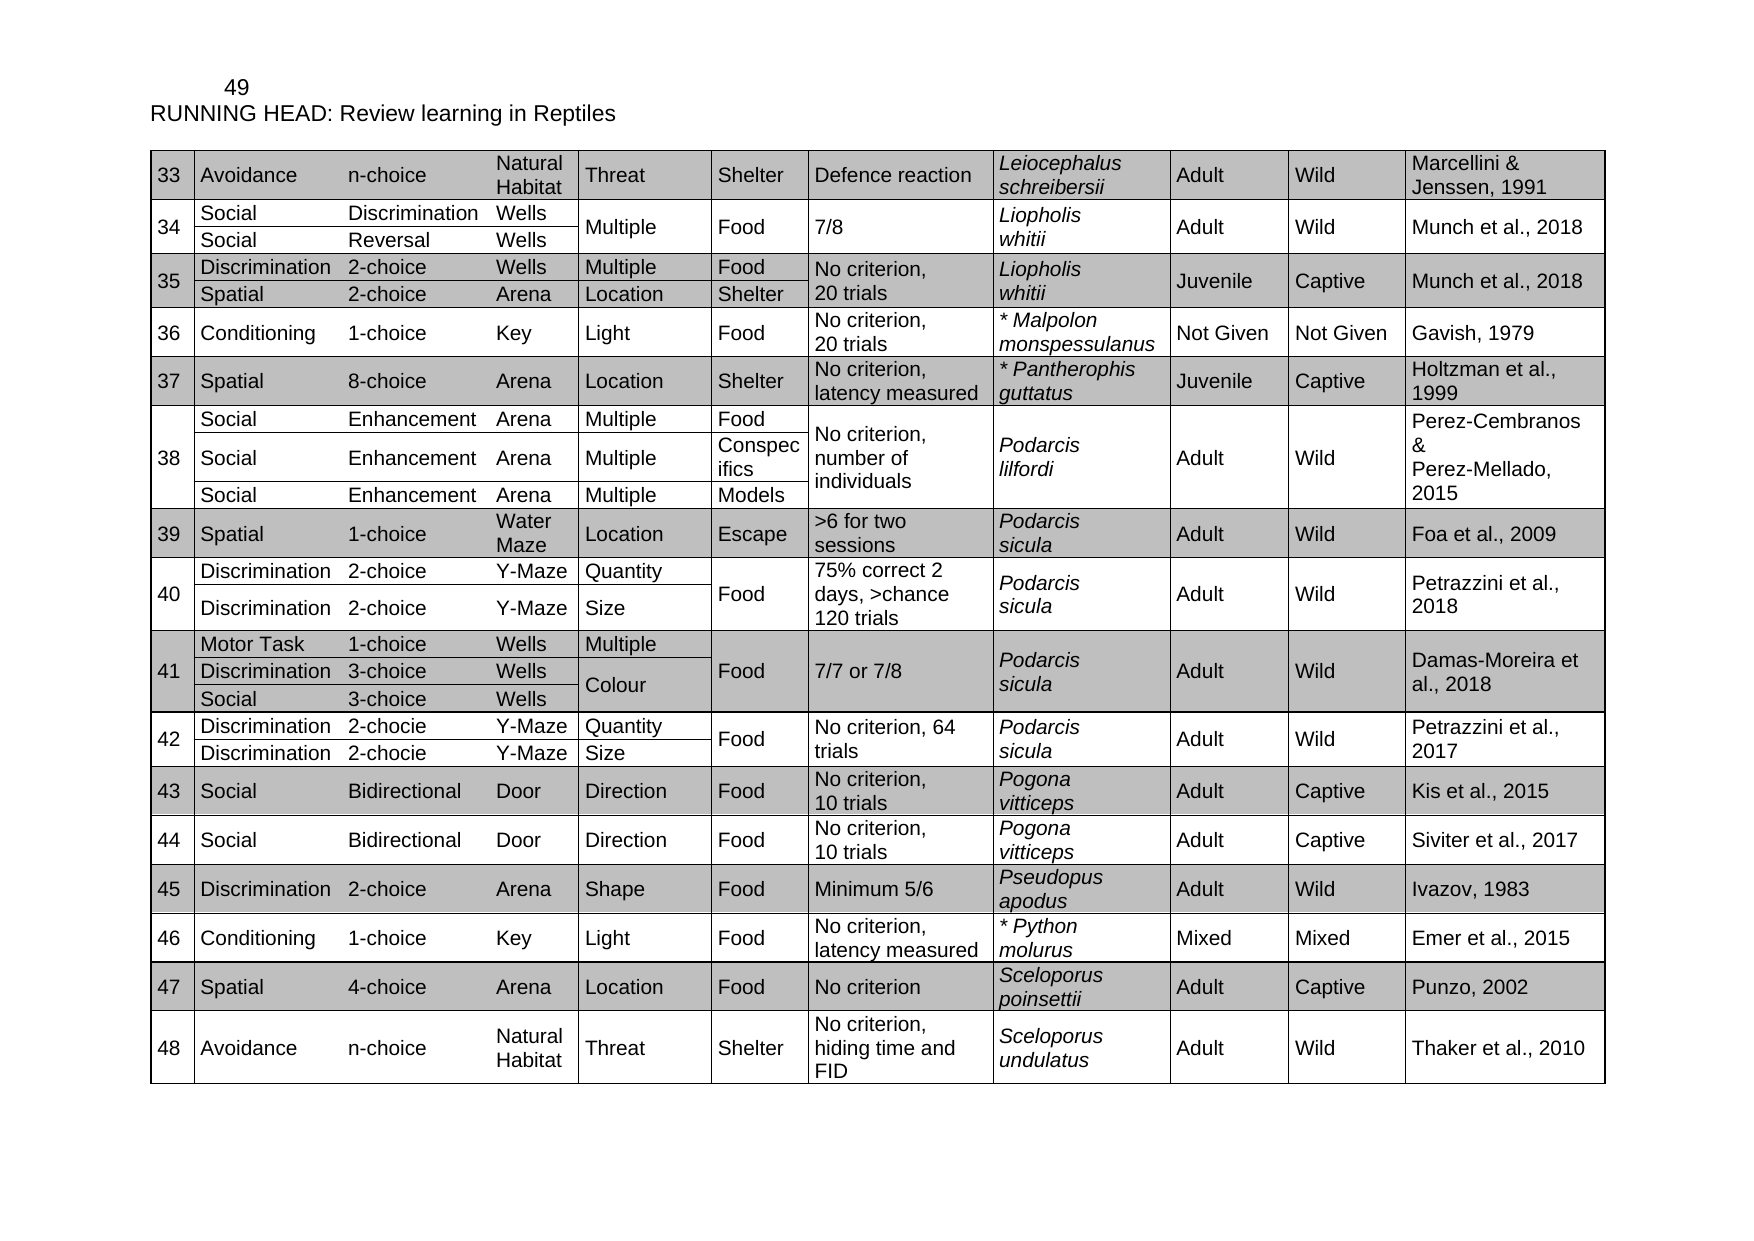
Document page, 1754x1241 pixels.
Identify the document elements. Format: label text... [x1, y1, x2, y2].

table_cell Wells [490, 254, 578, 280]
table_cell Conditioning [195, 308, 342, 356]
table_cell Arena [490, 433, 578, 481]
table_cell Damas-Moreira et al., 2018 [1406, 631, 1604, 711]
table_cell Arena [490, 357, 578, 405]
table_cell Key [490, 308, 578, 356]
table_cell Mixed [1289, 914, 1405, 961]
table_cell Social [195, 685, 342, 711]
table_cell Bidirectional [342, 816, 490, 863]
table_cell Food [712, 308, 808, 356]
table_cell No criterion, 10 trials [809, 816, 993, 863]
table_cell Food [712, 816, 808, 863]
table_cell Natural Habitat [490, 1011, 578, 1083]
table_cell Petrazzini et al., 2017 [1406, 713, 1604, 766]
table_cell * Pantherophis guttatus [994, 357, 1170, 405]
table_cell Spatial [195, 963, 342, 1010]
table_cell 36 [152, 308, 194, 356]
table_cell Emer et al., 2015 [1406, 914, 1604, 961]
table_cell Food [712, 963, 808, 1010]
table_cell Discrimination [342, 200, 490, 226]
table_cell Juvenile [1171, 357, 1288, 405]
table_cell Location [579, 281, 711, 307]
table_cell Munch et al., 2018 [1406, 200, 1604, 253]
table_cell Enhancement [342, 482, 490, 508]
table_cell 1-choice [342, 914, 490, 961]
table_cell Podarcis sicula [994, 631, 1170, 711]
table_cell Multiple [579, 254, 711, 280]
table_cell 35 [152, 254, 194, 307]
table_cell Discrimination [195, 585, 342, 630]
table_cell 7/7 or 7/8 [809, 631, 993, 711]
table_cell Wild [1289, 631, 1405, 711]
table_cell Wells [490, 227, 578, 253]
table_cell 45 [152, 865, 194, 912]
table_cell Defence reaction [809, 151, 993, 199]
table_cell Escape [712, 509, 808, 557]
table_cell No criterion, 10 trials [809, 767, 993, 814]
table_cell Pseudopus apodus [994, 865, 1170, 912]
table_cell Arena [490, 482, 578, 508]
table_cell Wild [1289, 200, 1405, 253]
table_cell 42 [152, 713, 194, 766]
table_cell Social [195, 816, 342, 863]
table_cell 3-choice [342, 658, 490, 684]
table_cell Social [195, 767, 342, 814]
table_cell Adult [1171, 558, 1288, 630]
table_cell Social [195, 433, 342, 481]
table_cell Liopholis whitii [994, 200, 1170, 253]
table_cell 47 [152, 963, 194, 1010]
table_cell Arena [490, 281, 578, 307]
table_cell Size [579, 585, 711, 630]
table_cell Podarcis sicula [994, 558, 1170, 630]
table_cell Adult [1171, 200, 1288, 253]
table_cell Discrimination [195, 713, 342, 738]
table_cell No criterion, 64 trials [809, 713, 993, 766]
table_cell 1-choice [342, 509, 490, 557]
table_cell 44 [152, 816, 194, 863]
table_cell Discrimination [195, 740, 342, 766]
table_cell Y-Maze [490, 740, 578, 766]
table_cell Threat [579, 1011, 711, 1083]
table_cell 2-choice [342, 585, 490, 630]
table_cell Wild [1289, 1011, 1405, 1083]
table_cell Conditioning [195, 914, 342, 961]
table_cell Marcellini & Jenssen, 1991 [1406, 151, 1604, 199]
table_cell n-choice [342, 151, 490, 199]
table_cell Mixed [1171, 914, 1288, 961]
table_cell Reversal [342, 227, 490, 253]
table_cell 2-chocie [342, 713, 490, 738]
table_cell Multiple [579, 406, 711, 432]
table_cell 39 [152, 509, 194, 557]
table_cell Wells [490, 631, 578, 657]
table_cell Wild [1289, 509, 1405, 557]
table_cell Shelter [712, 151, 808, 199]
table_cell Direction [579, 767, 711, 814]
table_cell Water Maze [490, 509, 578, 557]
table_cell Multiple [579, 631, 711, 657]
table_cell 37 [152, 357, 194, 405]
table_cell Sceloporus poinsettii [994, 963, 1170, 1010]
table_cell 41 [152, 631, 194, 711]
table_cell Pogona vitticeps [994, 816, 1170, 863]
table_cell Avoidance [195, 151, 342, 199]
table_cell Pogona vitticeps [994, 767, 1170, 814]
table_cell Wild [1289, 558, 1405, 630]
table_cell Wells [490, 658, 578, 684]
table_cell Location [579, 963, 711, 1010]
table_cell Motor Task [195, 631, 342, 657]
table_cell Multiple [579, 433, 711, 481]
table_cell Petrazzini et al., 2018 [1406, 558, 1604, 630]
table_cell Adult [1171, 816, 1288, 863]
table_cell Captive [1289, 767, 1405, 814]
table_cell Bidirectional [342, 767, 490, 814]
table_cell Food [712, 558, 808, 630]
table_cell Food [712, 200, 808, 253]
table_cell Spatial [195, 281, 342, 307]
table_cell Natural Habitat [490, 151, 578, 199]
table_cell Shelter [712, 281, 808, 307]
table_cell Threat [579, 151, 711, 199]
table_cell Key [490, 914, 578, 961]
table_cell 38 [152, 406, 194, 508]
table_cell Captive [1289, 357, 1405, 405]
table_cell Captive [1289, 254, 1405, 307]
table_cell 7/8 [809, 200, 993, 253]
table_cell Captive [1289, 816, 1405, 863]
table_cell 34 [152, 200, 194, 253]
table_cell Wild [1289, 151, 1405, 199]
table_cell Adult [1171, 406, 1288, 508]
table_cell Quantity [579, 558, 711, 584]
table_cell Size [579, 740, 711, 766]
table_cell Adult [1171, 713, 1288, 766]
table_cell No criterion, latency measured [809, 914, 993, 961]
table_cell 2-choice [342, 281, 490, 307]
table_cell Ivazov, 1983 [1406, 865, 1604, 912]
table_cell 2-choice [342, 254, 490, 280]
table_cell Wild [1289, 713, 1405, 766]
table_cell Food [712, 914, 808, 961]
table_cell Foa et al., 2009 [1406, 509, 1604, 557]
table_cell Food [712, 631, 808, 711]
table_cell Adult [1171, 151, 1288, 199]
table_cell Door [490, 816, 578, 863]
table_cell Adult [1171, 767, 1288, 814]
table_cell Quantity [579, 713, 711, 738]
table_cell n-choice [342, 1011, 490, 1083]
table_cell 3-choice [342, 685, 490, 711]
table_cell Podarcis sicula [994, 713, 1170, 766]
table_cell 40 [152, 558, 194, 630]
table_cell Conspecifics [712, 433, 808, 481]
table_cell Liopholis whitii [994, 254, 1170, 307]
table_cell 1-choice [342, 308, 490, 356]
table_cell Gavish, 1979 [1406, 308, 1604, 356]
table_cell Holtzman et al., 1999 [1406, 357, 1604, 405]
table_cell 1-choice [342, 631, 490, 657]
table_cell Y-Maze [490, 585, 578, 630]
table_cell Location [579, 509, 711, 557]
table_cell No criterion, latency measured [809, 357, 993, 405]
table_cell Captive [1289, 963, 1405, 1010]
table_cell Adult [1171, 509, 1288, 557]
table_cell Wild [1289, 406, 1405, 508]
table_cell Spatial [195, 509, 342, 557]
table_cell Juvenile [1171, 254, 1288, 307]
table_cell Siviter et al., 2017 [1406, 816, 1604, 863]
table_cell Arena [490, 865, 578, 912]
table_cell Enhancement [342, 433, 490, 481]
table_cell Social [195, 227, 342, 253]
table_cell No criterion, number of individuals [809, 406, 993, 508]
table_cell Adult [1171, 631, 1288, 711]
table_cell Podarcis lilfordi [994, 406, 1170, 508]
table_cell 48 [152, 1011, 194, 1083]
table_cell Food [712, 713, 808, 766]
table_cell Y-Maze [490, 713, 578, 738]
table_cell Spatial [195, 357, 342, 405]
table_cell Shelter [712, 1011, 808, 1083]
table_cell Adult [1171, 865, 1288, 912]
table_cell Social [195, 200, 342, 226]
table_cell No criterion, hiding time and FID [809, 1011, 993, 1083]
table_cell Food [712, 406, 808, 432]
table_cell Social [195, 482, 342, 508]
table_cell 2-chocie [342, 740, 490, 766]
table_cell Munch et al., 2018 [1406, 254, 1604, 307]
table_cell No criterion, 20 trials [809, 254, 993, 307]
table_cell 46 [152, 914, 194, 961]
table_cell Discrimination [195, 658, 342, 684]
table_cell Avoidance [195, 1011, 342, 1083]
table_cell Models [712, 482, 808, 508]
table_cell * Python molurus [994, 914, 1170, 961]
table_cell Shelter [712, 357, 808, 405]
table_cell Arena [490, 406, 578, 432]
table_cell Enhancement [342, 406, 490, 432]
table_cell Arena [490, 963, 578, 1010]
table_cell Discrimination [195, 558, 342, 584]
table_cell Wells [490, 200, 578, 226]
table_cell Not Given [1171, 308, 1288, 356]
table_cell No criterion [809, 963, 993, 1010]
table_cell Sceloporus undulatus [994, 1011, 1170, 1083]
table_cell Kis et al., 2015 [1406, 767, 1604, 814]
table_cell Discrimination [195, 865, 342, 912]
table_cell No criterion, 20 trials [809, 308, 993, 356]
table_cell Not Given [1289, 308, 1405, 356]
table_cell Adult [1171, 963, 1288, 1010]
table_cell Multiple [579, 200, 711, 253]
table_cell 75% correct 2 days, >chance 120 trials [809, 558, 993, 630]
table_cell Food [712, 767, 808, 814]
table_cell Colour [579, 658, 711, 711]
table_cell Wells [490, 685, 578, 711]
table_cell Leiocephalus schreibersii [994, 151, 1170, 199]
table_cell Door [490, 767, 578, 814]
table_cell 2-choice [342, 558, 490, 584]
table_cell >6 for two sessions [809, 509, 993, 557]
table_cell Thaker et al., 2010 [1406, 1011, 1604, 1083]
table_cell 33 [152, 151, 194, 199]
table_cell Social [195, 406, 342, 432]
table_cell Discrimination [195, 254, 342, 280]
table_cell 4-choice [342, 963, 490, 1010]
table_cell Y-Maze [490, 558, 578, 584]
table_cell Food [712, 254, 808, 280]
table_cell Light [579, 914, 711, 961]
table_cell Punzo, 2002 [1406, 963, 1604, 1010]
table_cell Minimum 5/6 [809, 865, 993, 912]
table_cell * Malpolon monspessulanus [994, 308, 1170, 356]
table_cell Food [712, 865, 808, 912]
table_cell Shape [579, 865, 711, 912]
table_cell Wild [1289, 865, 1405, 912]
table_cell 8-choice [342, 357, 490, 405]
table_cell Direction [579, 816, 711, 863]
table_cell 43 [152, 767, 194, 814]
table_cell Light [579, 308, 711, 356]
table_cell Location [579, 357, 711, 405]
table_cell Podarcis sicula [994, 509, 1170, 557]
table_cell Adult [1171, 1011, 1288, 1083]
table_cell Perez-Cembranos & Perez-Mellado, 2015 [1406, 406, 1604, 508]
table_cell Multiple [579, 482, 711, 508]
table_cell 2-choice [342, 865, 490, 912]
